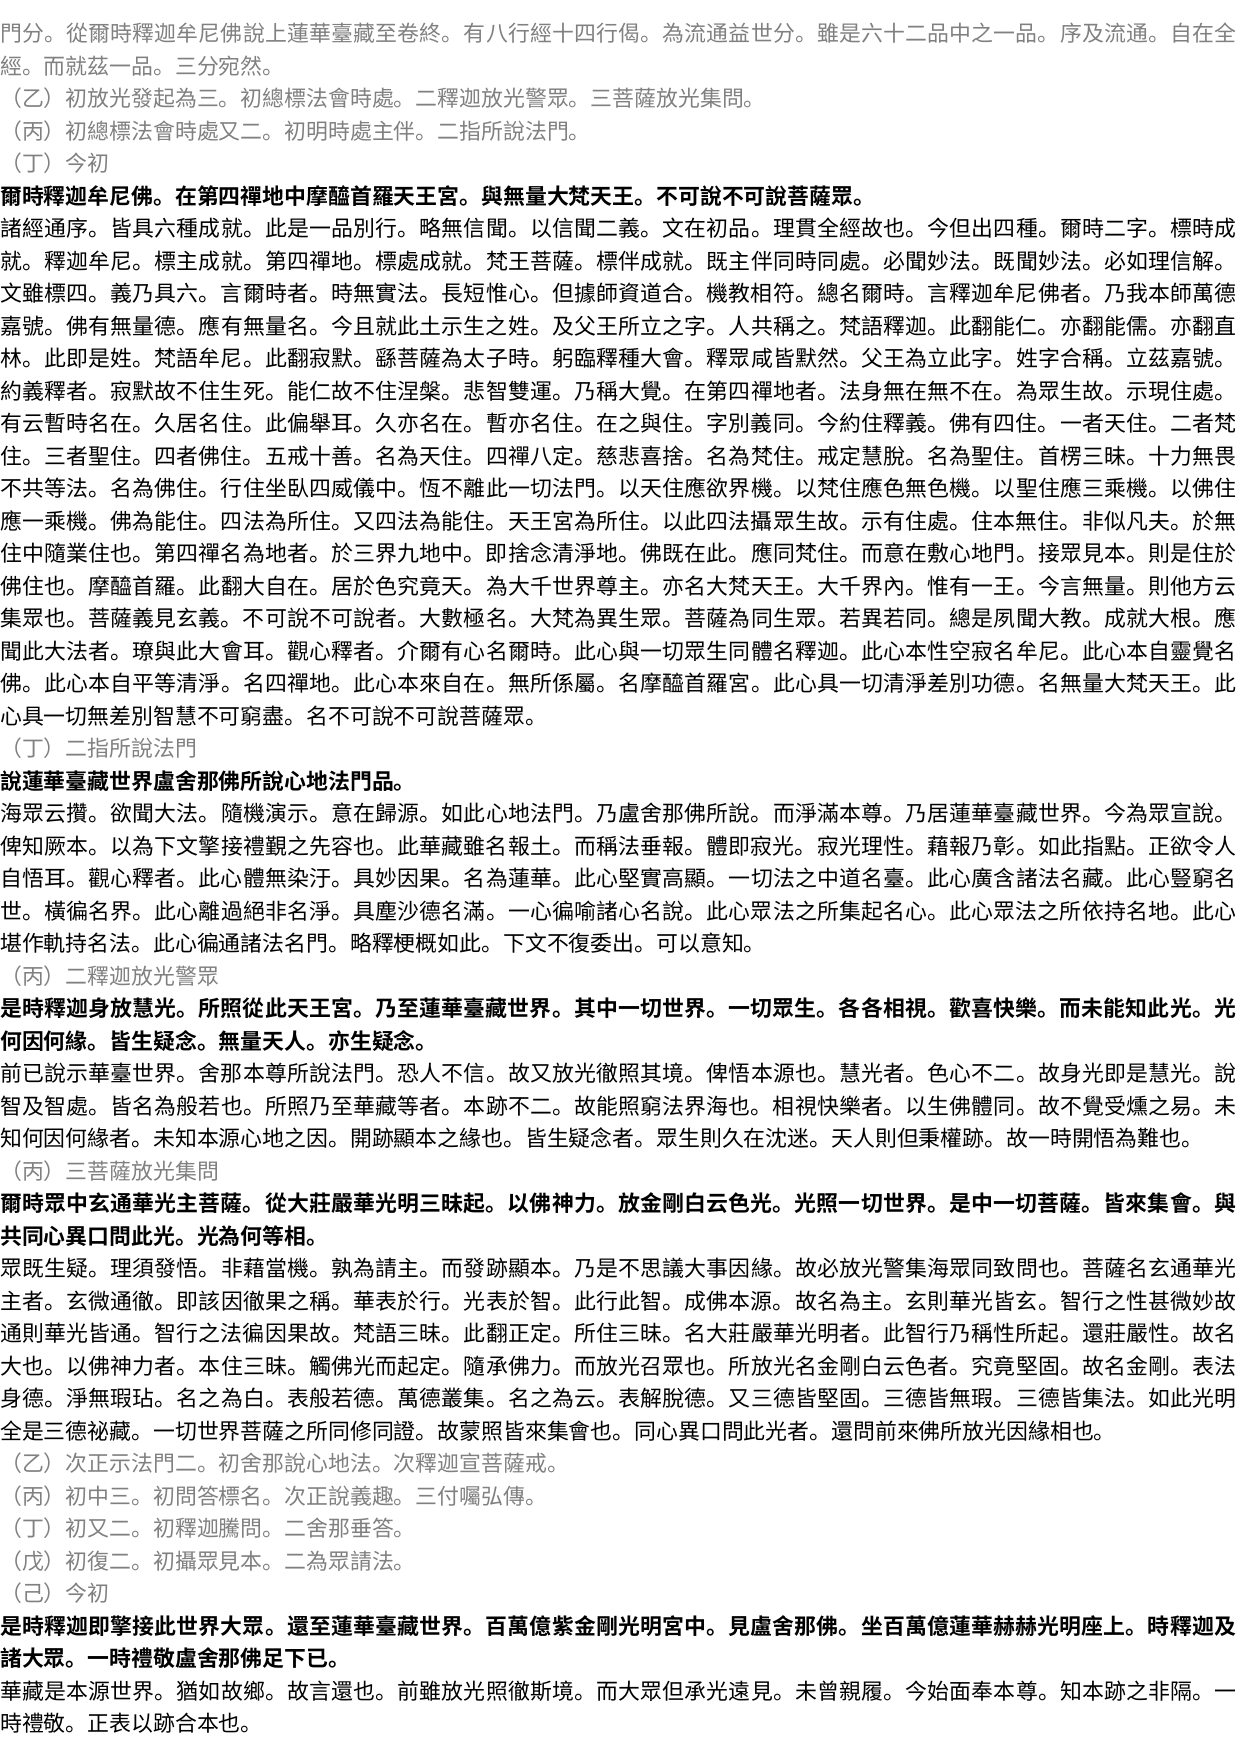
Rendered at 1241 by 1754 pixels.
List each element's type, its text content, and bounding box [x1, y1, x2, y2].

text （乙）初放光發起為三。初總標法會時處。二釋迦放光警眾。三菩薩放光集問。 [0, 81, 1240, 113]
subtitle 是時釋迦身放慧光。所照從此天王宮。乃至蓮華臺藏世界。其中一切世界。一切眾生。各各相視。歡喜快樂。而未能知此光。光何因何緣。皆生疑念。無量天人。亦生疑念。 [0, 991, 1240, 1056]
text 諸經通序。皆具六種成就。此是一品別行。略無信聞。以信聞二義。文在初品。理貫全經故也。今但出四種。爾時二字。標時成就。釋迦牟尼。標主成就。第四禪地。標處成就。梵王菩薩。標伴成就。既主伴同時同處。必聞妙法。既聞妙法。必如理信解。文雖標四。義乃具六。言爾時者。時無實法。長短惟心。但據師資道合。機教相符。總名爾時。言釋迦牟尼佛者。乃我本師萬德嘉號。佛有無量德。應有無量名。今且就此土示生之姓。及父王所立之字。人共稱之。梵語釋迦。此翻能仁。亦翻能儒。亦翻直林。此即是姓。梵語牟尼。此翻寂默。繇菩薩為太子時。躬臨釋種大會。釋眾咸皆默然。父王為立此字。姓字合稱。立茲嘉號。約義釋者。寂默故不住生死。能仁故不住涅槃。悲智雙運。乃稱大覺。在第四禪地者。法身無在無不在。為眾生故。示現住處。有云暫時名在。久居名住。此偏舉耳。久亦名在。暫亦名住。在之與住。字別義同。今約住釋義。佛有四住。一者天住。二者梵住。三者聖住。四者佛住。五戒十善。名為天住。四禪八定。慈悲喜捨。名為梵住。戒定慧脫。名為聖住。首楞三昧。十力無畏不共等法。名為佛住。行住坐臥四威儀中。恆不離此一切法門。以天住應欲界機。以梵住應色無色機。以聖住應三乘機。以佛住應一乘機。佛為能住。四法為所住。又四法為能住。天王宮為所住。以此四法攝眾生故。示有住處。住本無住。非似凡夫。於無住中隨業住也。第四禪名為地者。於三界九地中。即捨念清淨地。佛既在此。應同梵住。而意在敷心地門。接眾見本。則是住於佛住也。摩醯首羅。此翻大自在。居於色究竟天。為大千世界尊主。亦名大梵天王。大千界內。惟有一王。今言無量。則他方云集眾也。菩薩義見玄義。不可說不可說者。大數極名。大梵為異生眾。菩薩為同生眾。若異若同。總是夙聞大教。成就大根。應聞此大法者。璙與此大會耳。觀心釋者。介爾有心名爾時。此心與一切眾生同體名釋迦。此心本性空寂名牟尼。此心本自靈覺名佛。此心本自平等清淨。名四禪地。此心本來自在。無所係屬。名摩醯首羅宮。此心具一切清淨差別功德。名無量大梵天王。此心具一切無差別智慧不可窮盡。名不可說不可說菩薩眾。 [0, 211, 1240, 731]
text 華藏是本源世界。猶如故鄉。故言還也。前雖放光照徹斯境。而大眾但承光遠見。未曾親履。今始面奉本尊。知本跡之非隔。一時禮敬。正表以跡合本也。 [0, 1673, 1240, 1738]
text （丙）初中三。初問答標名。次正說義趣。三付囑弘傳。 [0, 1478, 1240, 1511]
text （丁）二指所說法門 [0, 731, 1240, 763]
text 眾既生疑。理須發悟。非藉當機。孰為請主。而發跡顯本。乃是不思議大事因緣。故必放光警集海眾同致問也。菩薩名玄通華光主者。玄微通徹。即該因徹果之稱。華表於行。光表於智。此行此智。成佛本源。故名為主。玄則華光皆玄。智行之性甚微妙故。通則華光皆通。智行之法徧因果故。梵語三昧。此翻正定。所住三昧。名大莊嚴華光明者。此智行乃稱性所起。還莊嚴性。故名大也。以佛神力者。本住三昧。觸佛光而起定。隨承佛力。而放光召眾也。所放光名金剛白云色者。究竟堅固。故名金剛。表法身德。淨無瑕玷。名之為白。表般若德。萬德叢集。名之為云。表解脫德。又三德皆堅固。三德皆無瑕。三德皆集法。如此光明。全是三德祕藏。一切世界菩薩之所同修同證。故蒙照皆來集會也。同心異口問此光者。還問前來佛所放光因緣相也。 [0, 1251, 1240, 1446]
text （丁）今初 [0, 146, 1240, 178]
text 海眾云攢。欲聞大法。隨機演示。意在歸源。如此心地法門。乃盧舍那佛所說。而淨滿本尊。乃居蓮華臺藏世界。今為眾宣說。俾知厥本。以為下文擎接禮覲之先容也。此華藏雖名報土。而稱法垂報。體即寂光。寂光理性。藉報乃彰。如此指點。正欲令人自悟耳。觀心釋者。此心體無染汙。具妙因果。名為蓮華。此心堅實高顯。一切法之中道名臺。此心廣含諸法名藏。此心豎窮名世。橫徧名界。此心離過絕非名淨。具塵沙德名滿。一心徧喻諸心名說。此心眾法之所集起名心。此心眾法之所依持名地。此心堪作軌持名法。此心徧通諸法名門。略釋梗概如此。下文不復委出。可以意知。 [0, 796, 1240, 958]
subtitle 說蓮華臺藏世界盧舍那佛所說心地法門品。 [0, 763, 1240, 796]
text （丁）初又二。初釋迦騰問。二舍那垂答。 [0, 1511, 1240, 1543]
subtitle 是時釋迦即擎接此世界大眾。還至蓮華臺藏世界。百萬億紫金剛光明宮中。見盧舍那佛。坐百萬億蓮華赫赫光明座上。時釋迦及諸大眾。一時禮敬盧舍那佛足下已。 [0, 1608, 1240, 1673]
text （丙）初總標法會時處又二。初明時處主伴。二指所說法門。 [0, 113, 1240, 146]
text （丙）三菩薩放光集問 [0, 1153, 1240, 1186]
subtitle 爾時眾中玄通華光主菩薩。從大莊嚴華光明三昧起。以佛神力。放金剛白云色光。光照一切世界。是中一切菩薩。皆來集會。與共同心異口問此光。光為何等相。 [0, 1186, 1240, 1251]
text （丙）二釋迦放光警眾 [0, 958, 1240, 991]
text （戊）初復二。初攝眾見本。二為眾請法。 [0, 1543, 1240, 1576]
subtitle 爾時釋迦牟尼佛。在第四禪地中摩醯首羅天王宮。與無量大梵天王。不可說不可說菩薩眾。 [0, 178, 1240, 211]
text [0, 16, 1240, 81]
text （乙）次正示法門二。初舍那說心地法。次釋迦宣菩薩戒。 [0, 1446, 1240, 1478]
text （己）今初 [0, 1576, 1240, 1608]
text 前已說示華臺世界。舍那本尊所說法門。恐人不信。故又放光徹照其境。俾悟本源也。慧光者。色心不二。故身光即是慧光。說智及智處。皆名為般若也。所照乃至華藏等者。本跡不二。故能照窮法界海也。相視快樂者。以生佛體同。故不覺受燻之易。未知何因何緣者。未知本源心地之因。開跡顯本之緣也。皆生疑念者。眾生則久在沈迷。天人則但秉權跡。故一時開悟為難也。 [0, 1056, 1240, 1153]
